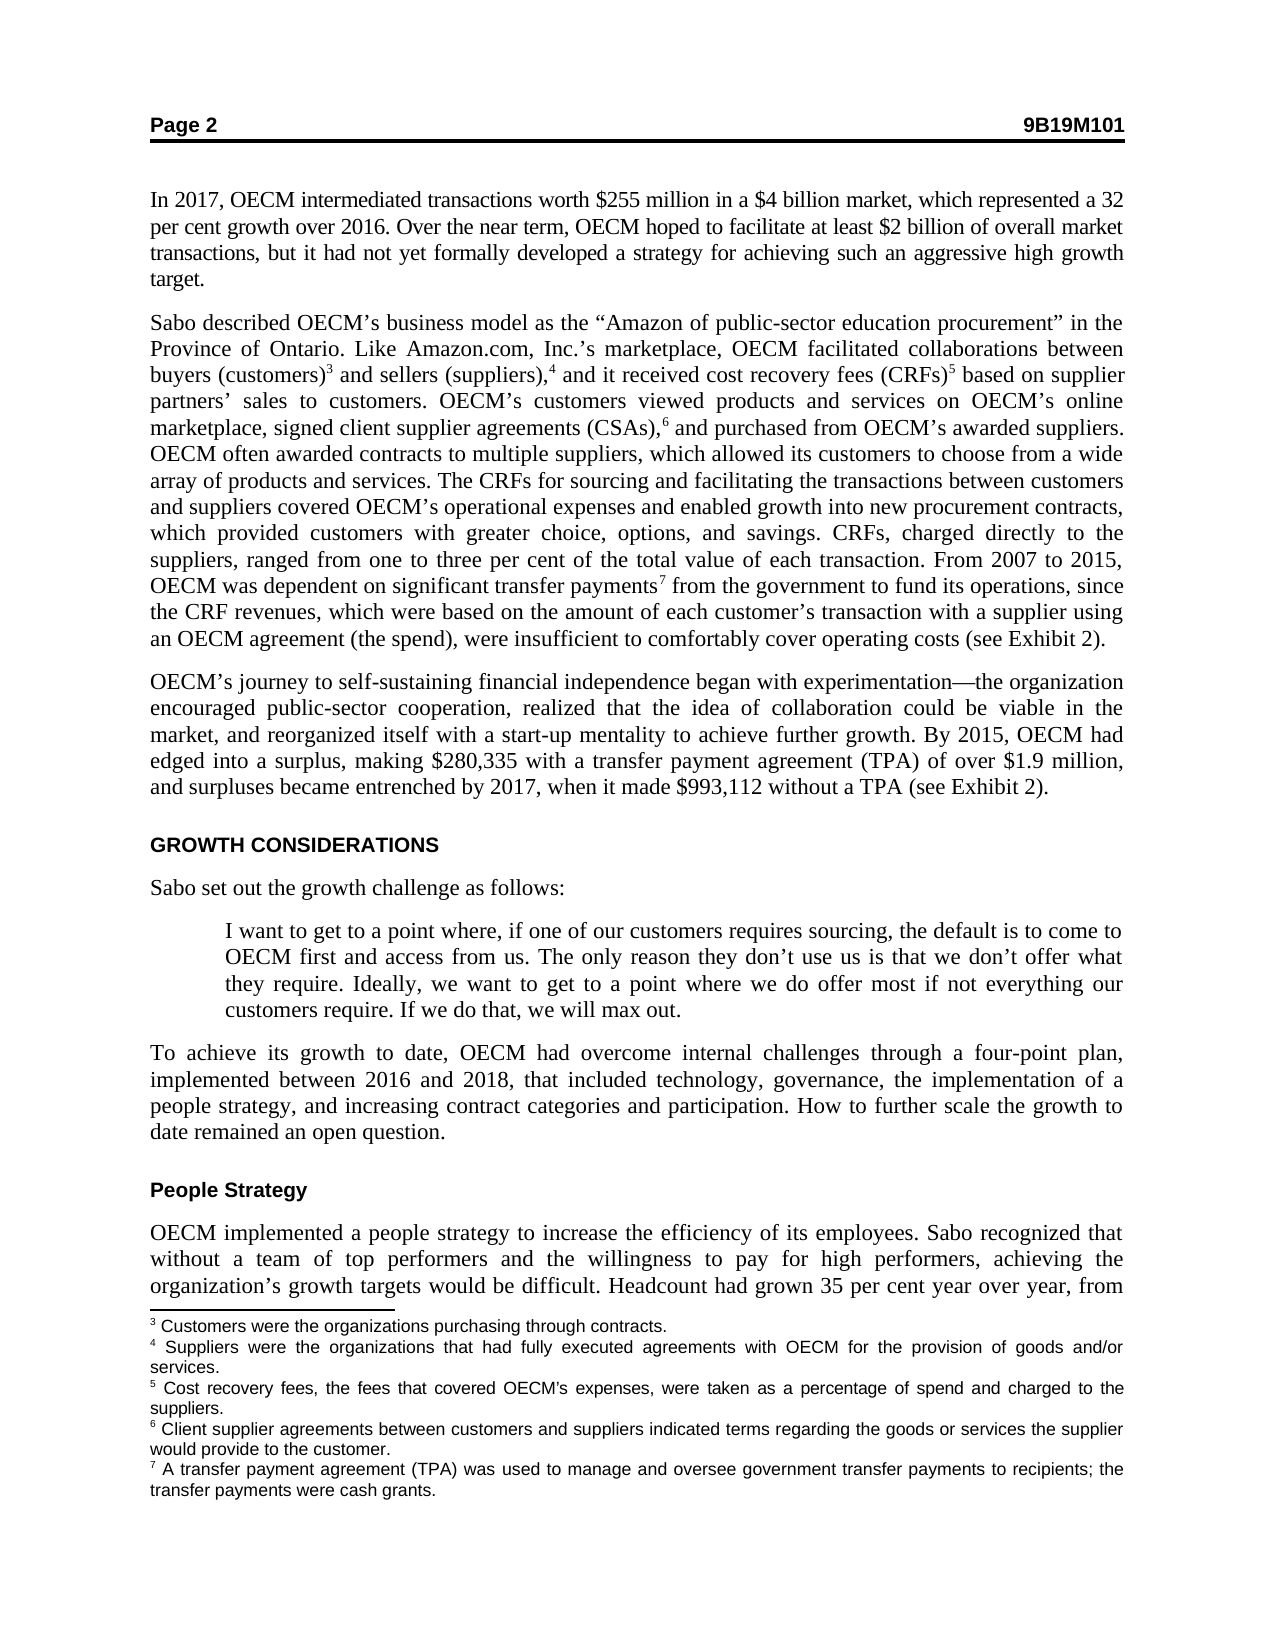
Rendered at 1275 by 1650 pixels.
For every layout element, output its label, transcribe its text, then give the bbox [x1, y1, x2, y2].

text OECM’s journey to self-sustaining financial independence began with experimentation—the organization encouraged public-sector cooperation, realized that the idea of collaboration could be viable in the market, and reorganized itself with a start-up mentality to achieve further growth. By 2015, OECM had edged into a surplus, making $280,335 with a transfer payment agreement (TPA) of over $1.9 million, and surpluses became entrenched by 2017, when it made $993,112 without a TPA (see Exhibit 2). [150, 668, 1125, 800]
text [150, 1219, 1125, 1298]
text I want to get to a point where, if one of our customers requires sourcing, the default is to come to OECM first and access from us. The only reason they don’t use us is that we don’t offer what they require. Ideally, we want to get to a point where we do offer most if not everything our customers require. If we do that, we will max out. [225, 917, 1125, 1022]
text GROWTH CONSIDERATIONS [150, 833, 1125, 857]
text In 2017, OECM intermediated transactions worth $255 million in a $4 billion market, which represented a 32 per cent growth over 2016. Over the near term, OECM hoped to facilitate at least $2 billion of overall market transactions, but it had not yet formally developed a strategy for achieving such an aggressive high growth target. [150, 186, 1125, 292]
text Sabo described OECM’s business model as the “Amazon of public-sector education procurement” in the Province of Ontario. Like Amazon.com, Inc.’s marketplace, OECM facilitated collaborations between buyers (customers) and sellers (suppliers), and it received cost recovery fees (CRFs) based on supplier partners’ sales to customers. OECM’s customers viewed products and services on OECM’s online marketplace, signed client supplier agreements (CSAs), and purchased from OECM’s awarded suppliers. OECM often awarded contracts to multiple suppliers, which allowed its customers to choose from a wide array of products and services. The CRFs for sourcing and facilitating the transactions between customers and suppliers covered OECM’s operational expenses and enabled growth into new procurement contracts, which provided customers with greater choice, options, and savings. CRFs, charged directly to the suppliers, ranged from one to three per cent of the total value of each transaction. From 2007 to 2015, OECM was dependent on significant transfer payments from the government to fund its operations, since the CRF revenues, which were based on the amount of each customer’s transaction with a supplier using an OECM agreement (the spend), were insufficient to comfortably cover operating costs (see Exhibit 2). [150, 308, 1125, 651]
text People Strategy [150, 1178, 1125, 1202]
text Sabo set out the growth challenge as follows: [150, 874, 1125, 900]
text To achieve its growth to date, OECM had overcome internal challenges through a four-point plan, implemented between 2016 and 2018, that included technology, governance, the implementation of a people strategy, and increasing contract categories and participation. How to further scale the growth to date remained an open question. [150, 1039, 1125, 1145]
